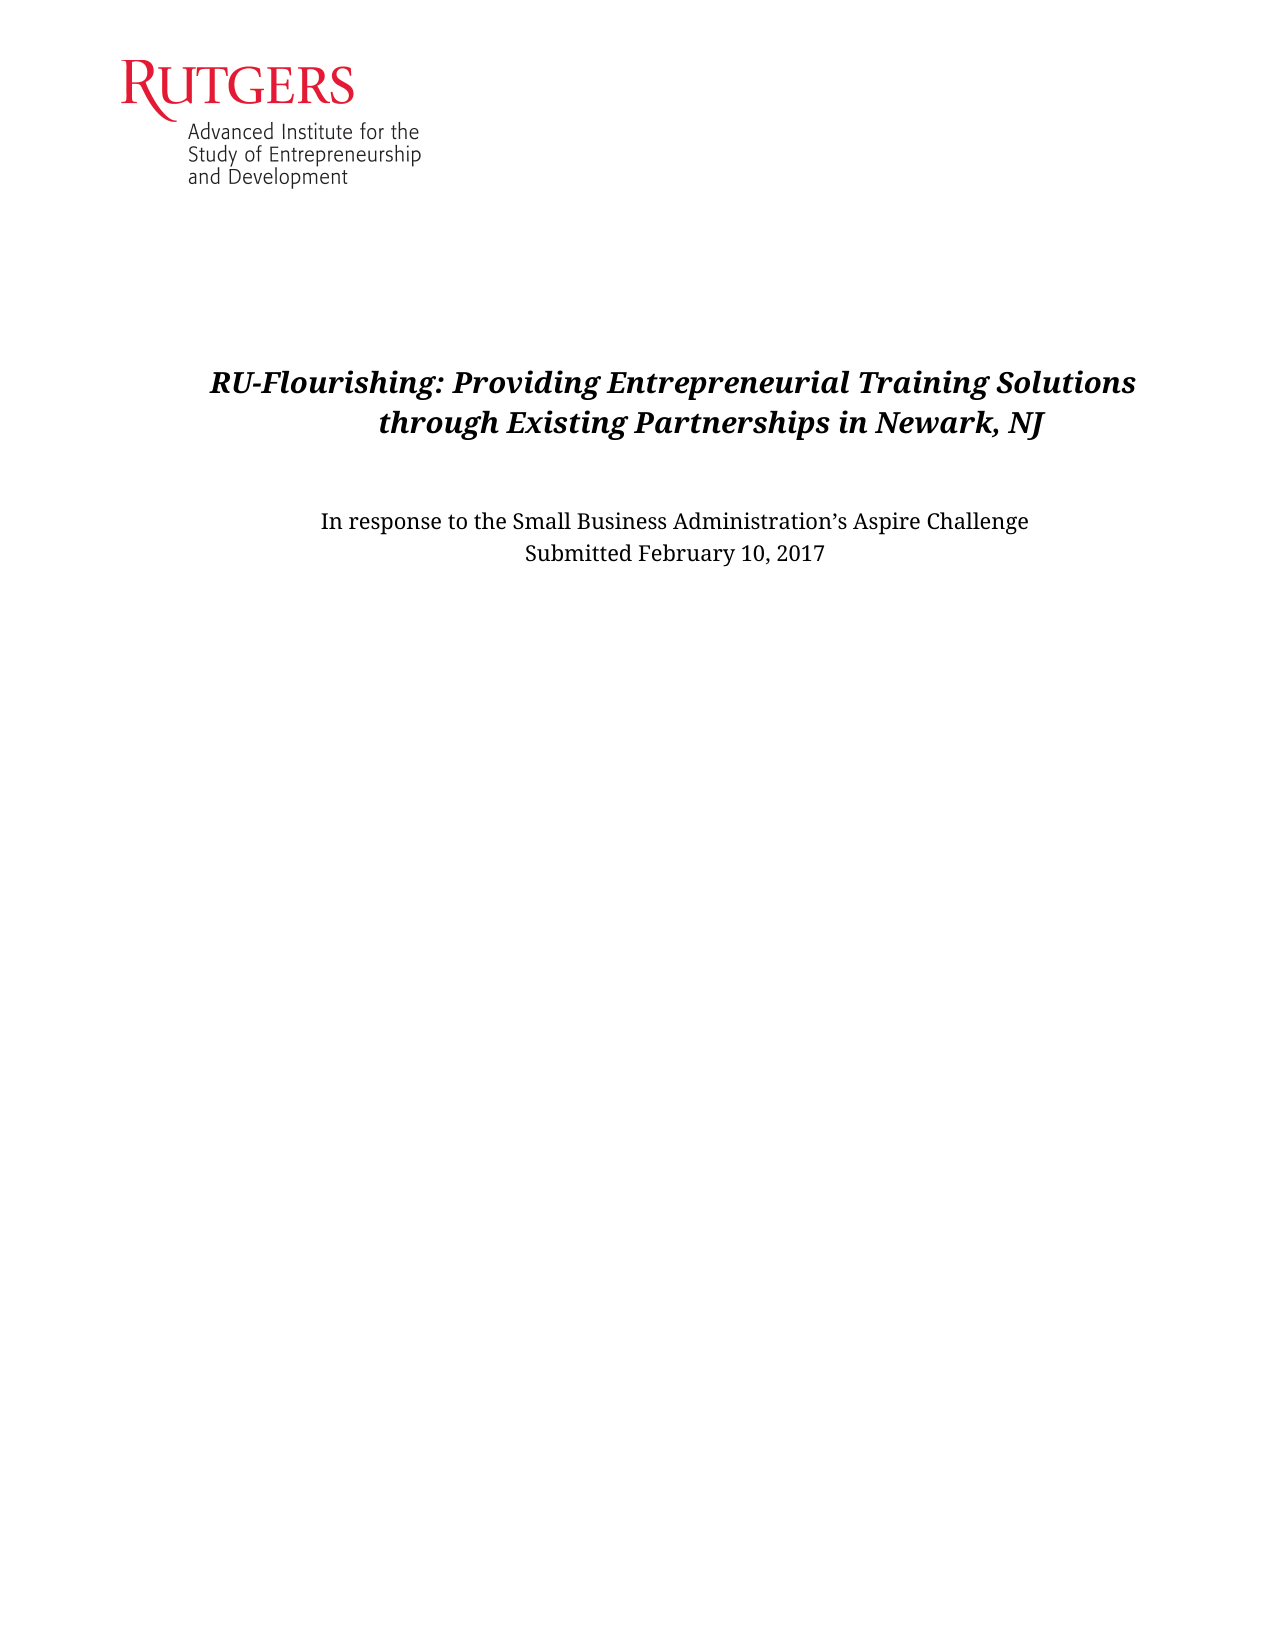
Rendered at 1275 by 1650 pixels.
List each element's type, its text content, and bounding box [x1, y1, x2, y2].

text RU-Flourishing: Providing Entrepreneurial Training Solutions through Existing Partnerships in Newark, NJ [187, 363, 1162, 442]
text In response to the Small Business Administration’s Aspire Challenge [187, 506, 1162, 536]
picture [121, 60, 421, 189]
text Submitted February 10, 2017 [187, 538, 1162, 568]
